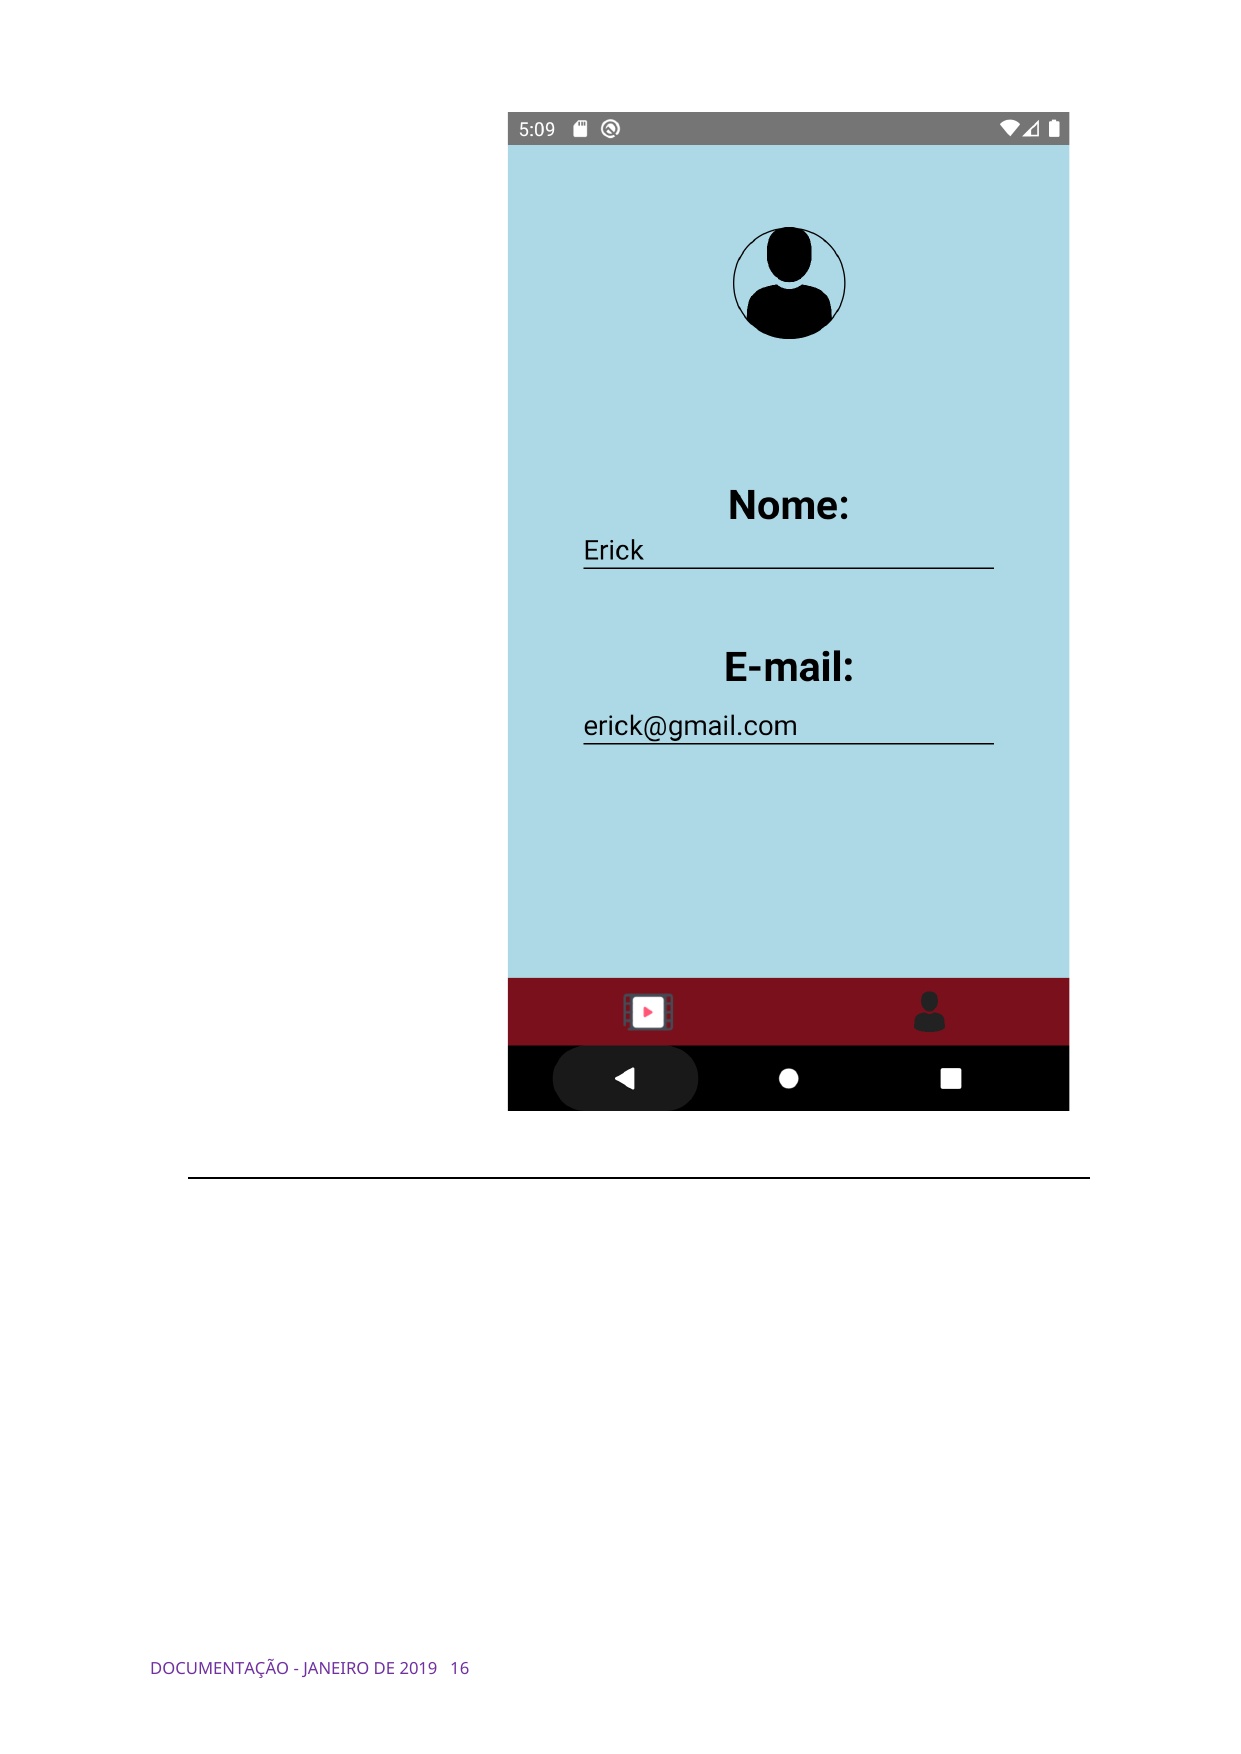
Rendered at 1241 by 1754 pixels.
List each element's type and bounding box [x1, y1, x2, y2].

picture [507, 112, 1070, 1111]
